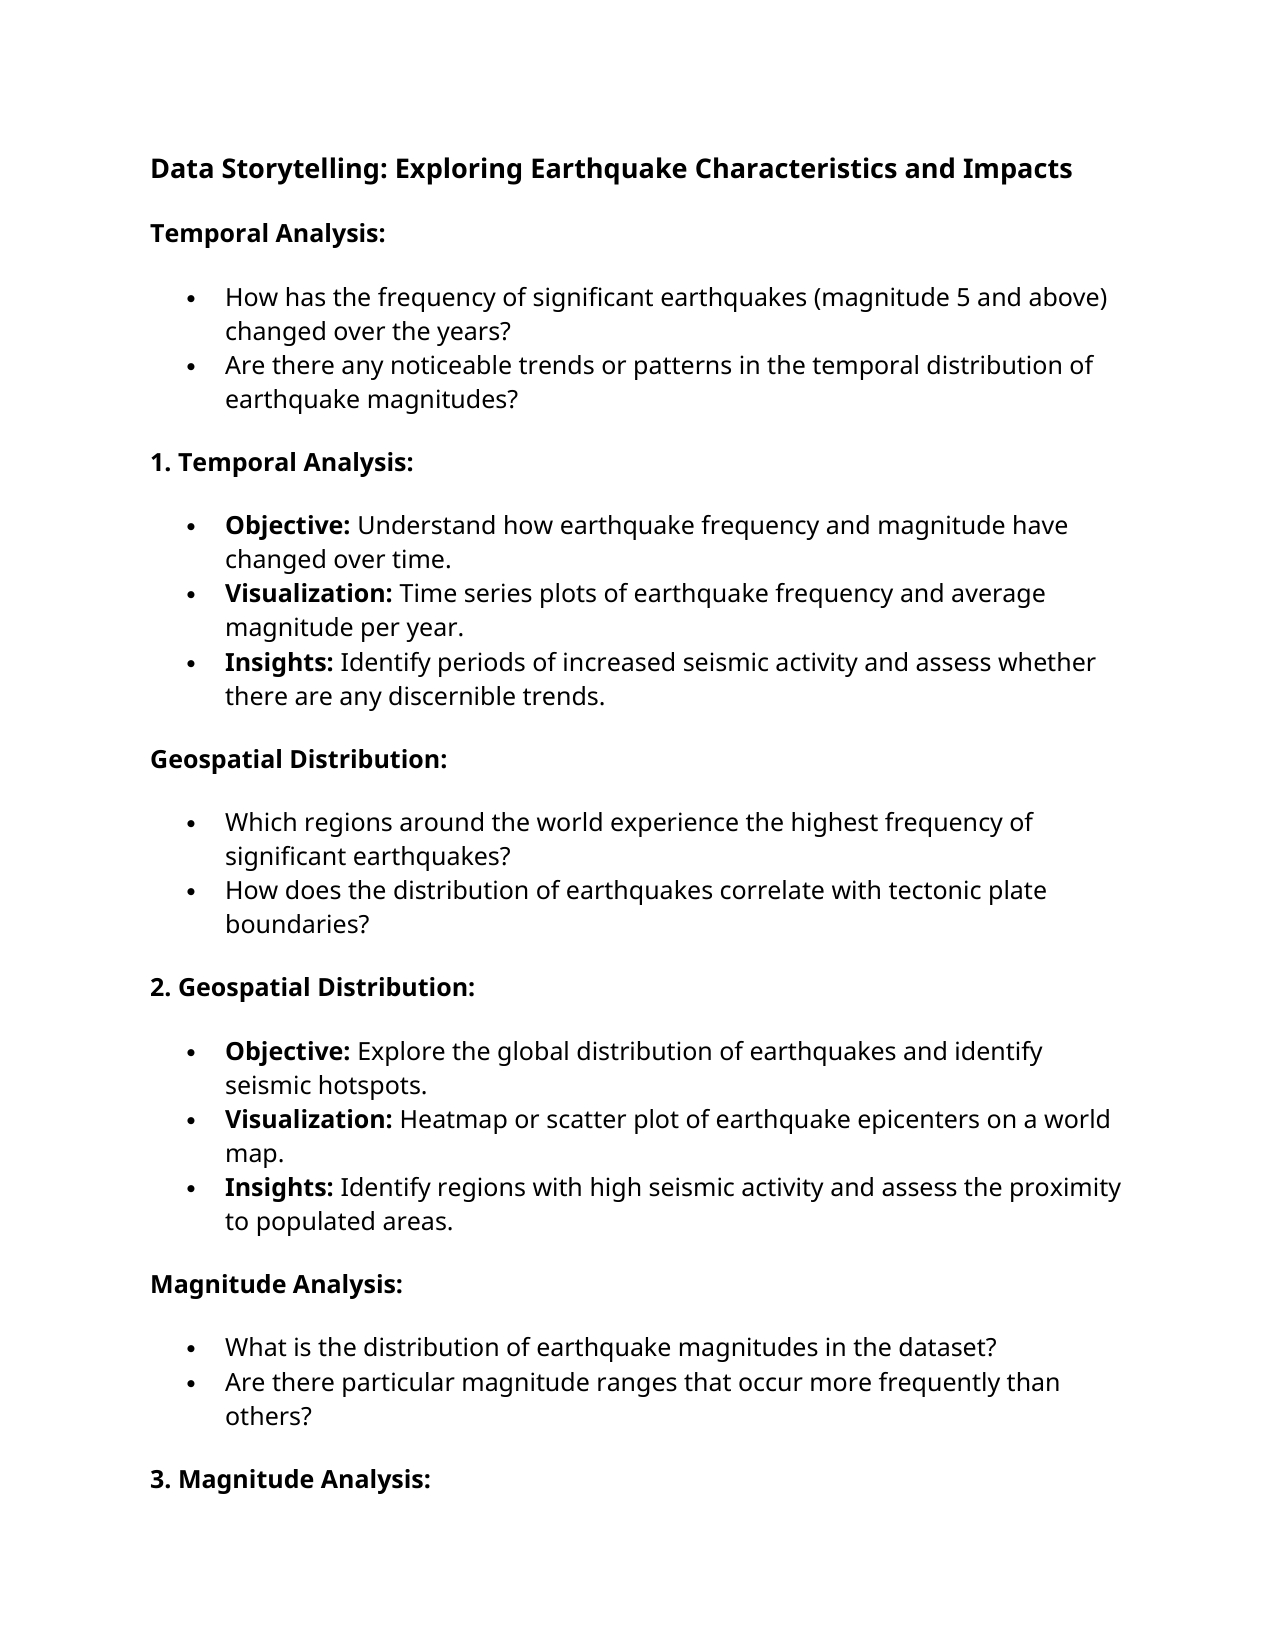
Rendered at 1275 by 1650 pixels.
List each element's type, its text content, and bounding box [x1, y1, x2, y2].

list Visualization: Time series plots of earthquake frequency and average magnitude per year. [187, 576, 1125, 644]
text Temporal Analysis: [150, 216, 1125, 250]
list What is the distribution of earthquake magnitudes in the dataset? [187, 1330, 1125, 1364]
text Data Storytelling: Exploring Earthquake Characteristics and Impacts [150, 150, 1125, 187]
text Magnitude Analysis: [150, 1267, 1125, 1301]
list How does the distribution of earthquakes correlate with tectonic plate boundaries? [187, 873, 1125, 941]
list Visualization: Heatmap or scatter plot of earthquake epicenters on a world map. [187, 1101, 1125, 1169]
text 3. Magnitude Analysis: [150, 1461, 1125, 1496]
text Geospatial Distribution: [150, 741, 1125, 776]
text 2. Geospatial Distribution: [150, 970, 1125, 1004]
list Which regions around the world experience the highest frequency of significant earthquakes? [187, 805, 1125, 873]
text 1. Temporal Analysis: [150, 445, 1125, 479]
list Insights: Identify periods of increased seismic activity and assess whether there are any discernible trends. [187, 644, 1125, 712]
list Objective: Understand how earthquake frequency and magnitude have changed over time. [187, 508, 1125, 576]
list Objective: Explore the global distribution of earthquakes and identify seismic hotspots. [187, 1033, 1125, 1101]
list Insights: Identify regions with high seismic activity and assess the proximity to populated areas. [187, 1169, 1125, 1238]
list How has the frequency of significant earthquakes (magnitude 5 and above) changed over the years? [187, 279, 1125, 347]
list Are there particular magnitude ranges that occur more frequently than others? [187, 1364, 1125, 1432]
list Are there any noticeable trends or patterns in the temporal distribution of earthquake magnitudes? [187, 347, 1125, 416]
